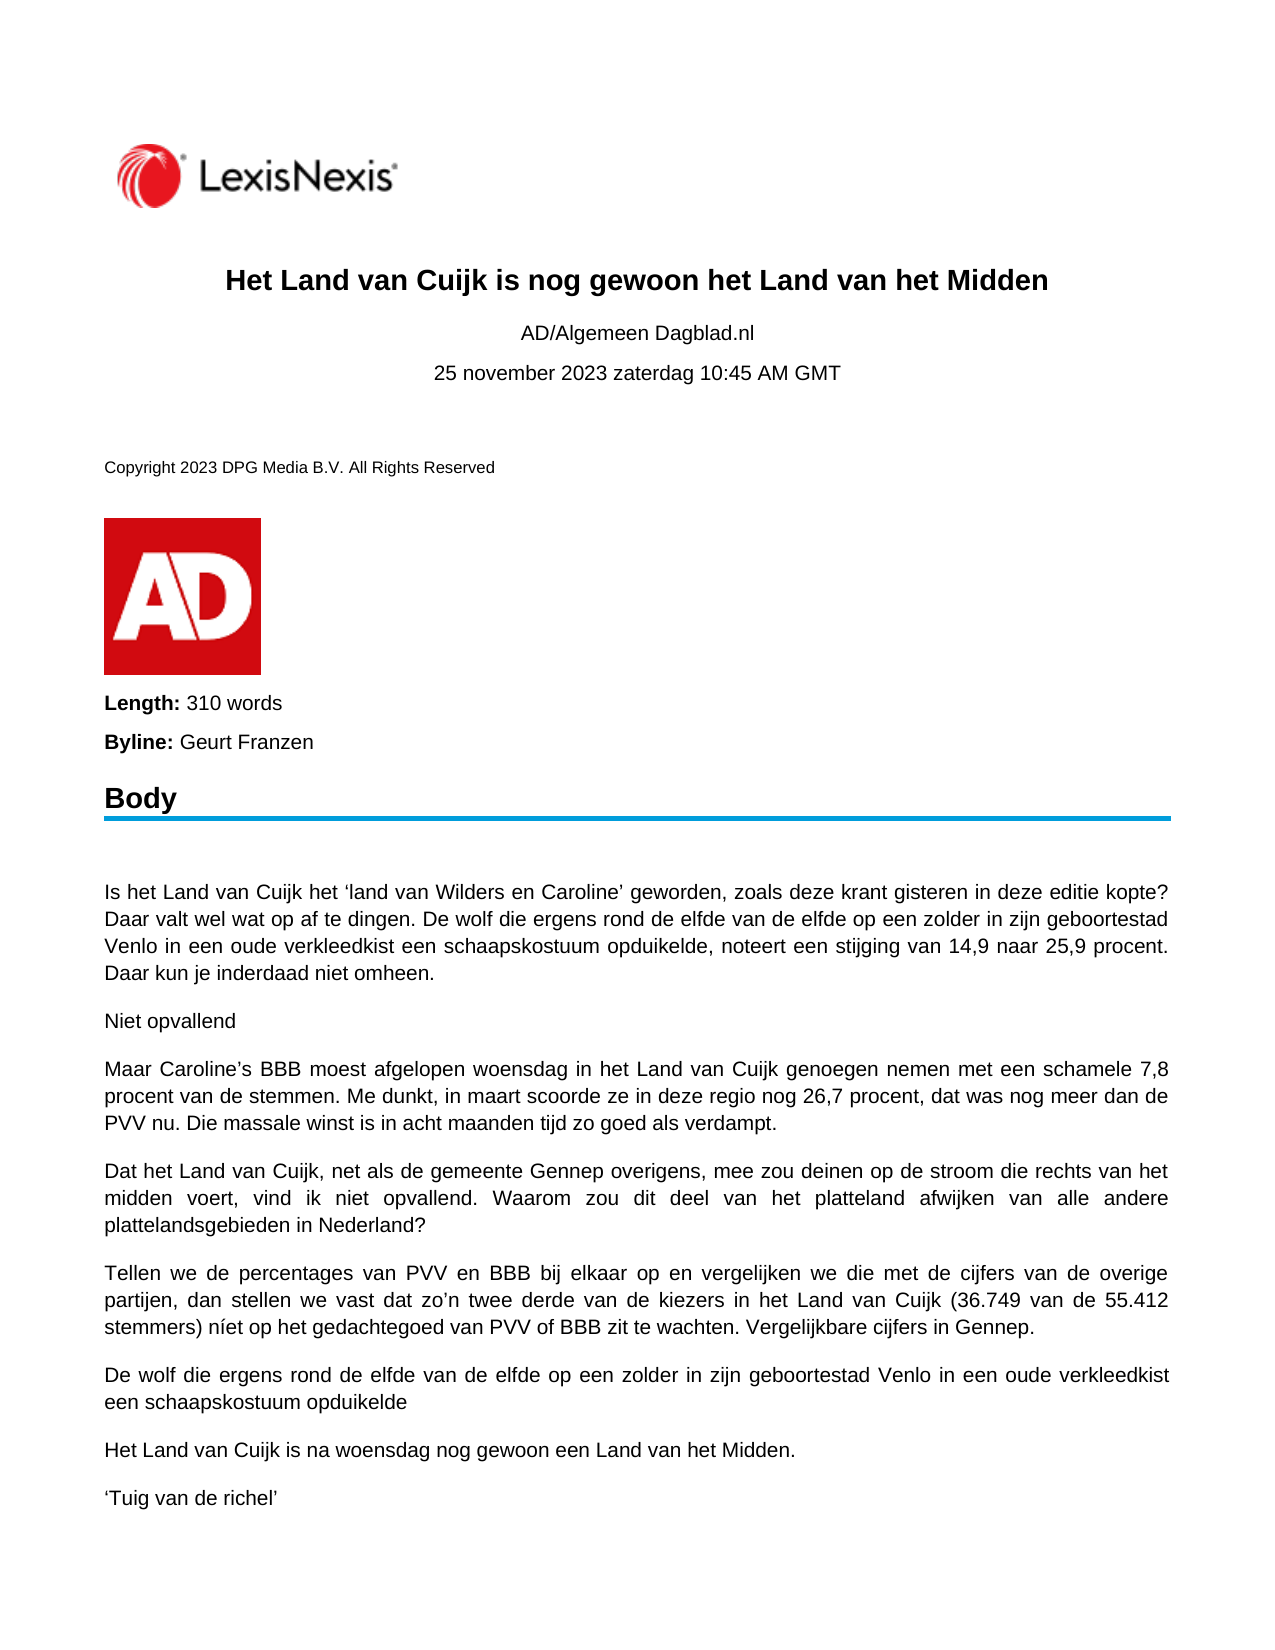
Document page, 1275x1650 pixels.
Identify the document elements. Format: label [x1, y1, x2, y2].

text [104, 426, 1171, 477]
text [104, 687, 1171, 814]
picture [104, 518, 261, 675]
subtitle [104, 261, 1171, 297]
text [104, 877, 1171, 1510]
picture [104, 144, 412, 208]
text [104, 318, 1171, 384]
